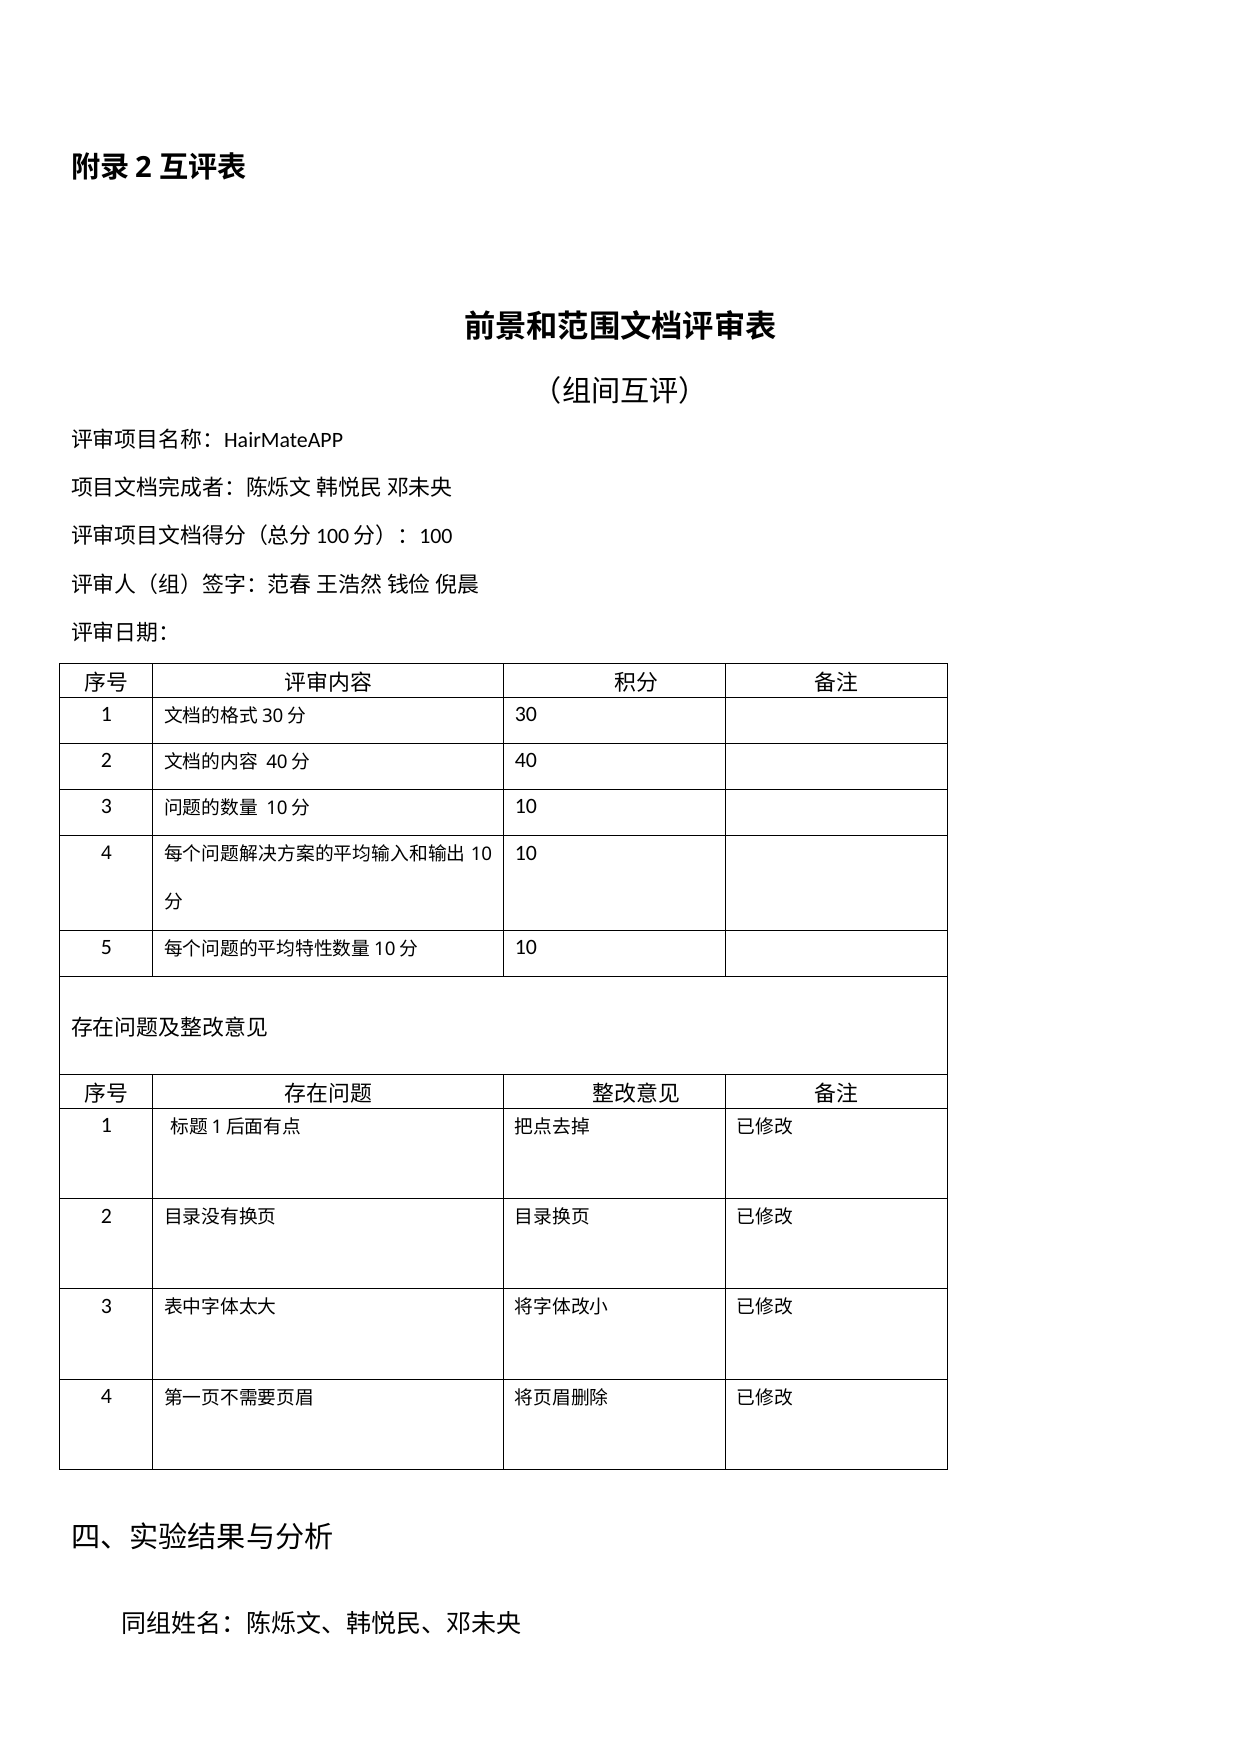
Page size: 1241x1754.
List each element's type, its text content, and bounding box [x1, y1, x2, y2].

table_cell 10 [504, 790, 725, 835]
table_cell 40 [504, 744, 725, 789]
table_cell 2 [60, 744, 152, 789]
text 项目文档完成者：陈烁文 韩悦民 邓未央 [71, 470, 1169, 502]
text 评审项目文档得分（总分100分）：100 [71, 518, 1169, 551]
text 评审日期： [71, 615, 1169, 647]
table_header 积分 [504, 664, 725, 697]
table_cell 问题的数量 10分 [153, 790, 503, 835]
table_cell 3 [60, 1289, 152, 1379]
text 同组姓名：陈烁文、韩悦民、邓未央 [71, 1589, 1169, 1654]
table_cell 已修改 [726, 1199, 947, 1288]
table_cell 目录换页 [504, 1199, 725, 1288]
table_cell 备注 [726, 1075, 947, 1108]
table_cell 1 [60, 698, 152, 743]
table_cell 每个问题的平均特性数量10分 [153, 931, 503, 976]
table_cell 第一页不需要页眉 [153, 1380, 503, 1469]
table_cell 已修改 [726, 1380, 947, 1469]
table_cell 存在问题 [153, 1075, 503, 1108]
table_cell 已修改 [726, 1109, 947, 1198]
table_cell 4 [60, 836, 152, 929]
table_cell 标题1后面有点 [153, 1109, 503, 1198]
table_cell 2 [60, 1199, 152, 1288]
table_cell 存在问题及整改意见 [60, 977, 947, 1074]
table_cell 表中字体太大 [153, 1289, 503, 1379]
table_cell 1 [60, 1109, 152, 1198]
table_cell 将字体改小 [504, 1289, 725, 1379]
table_cell 每个问题解决方案的平均输入和输出10分 [153, 836, 503, 929]
table_cell 30 [504, 698, 725, 743]
table_cell 把点去掉 [504, 1109, 725, 1198]
table_header 备注 [726, 664, 947, 697]
text （组间互评） [71, 356, 1169, 421]
table_header 评审内容 [153, 664, 503, 697]
table_cell 目录没有换页 [153, 1199, 503, 1288]
table_cell [726, 836, 947, 929]
table_cell 文档的内容 40分 [153, 744, 503, 789]
table_cell 整改意见 [504, 1075, 725, 1108]
table_cell 4 [60, 1380, 152, 1469]
table_cell 文档的格式 30分 [153, 698, 503, 743]
text 四、实验结果与分析 [71, 1502, 1169, 1567]
table_cell 10 [504, 836, 725, 929]
table_cell [726, 744, 947, 789]
table_header 序号 [60, 664, 152, 697]
text 评审项目名称：HairMateAPP [71, 421, 1169, 454]
table_cell 3 [60, 790, 152, 835]
table_cell 序号 [60, 1075, 152, 1108]
table_cell [726, 931, 947, 976]
table_cell 5 [60, 931, 152, 976]
table_cell 将页眉删除 [504, 1380, 725, 1469]
text 前景和范围文档评审表 [71, 291, 1169, 356]
table_cell 10 [504, 931, 725, 976]
table_cell [726, 698, 947, 743]
table_cell [726, 790, 947, 835]
text 附录2 互评表 [71, 132, 1169, 197]
text 评审人（组）签字：范春 王浩然 钱俭 倪晨 [71, 566, 1169, 599]
table_cell 已修改 [726, 1289, 947, 1379]
